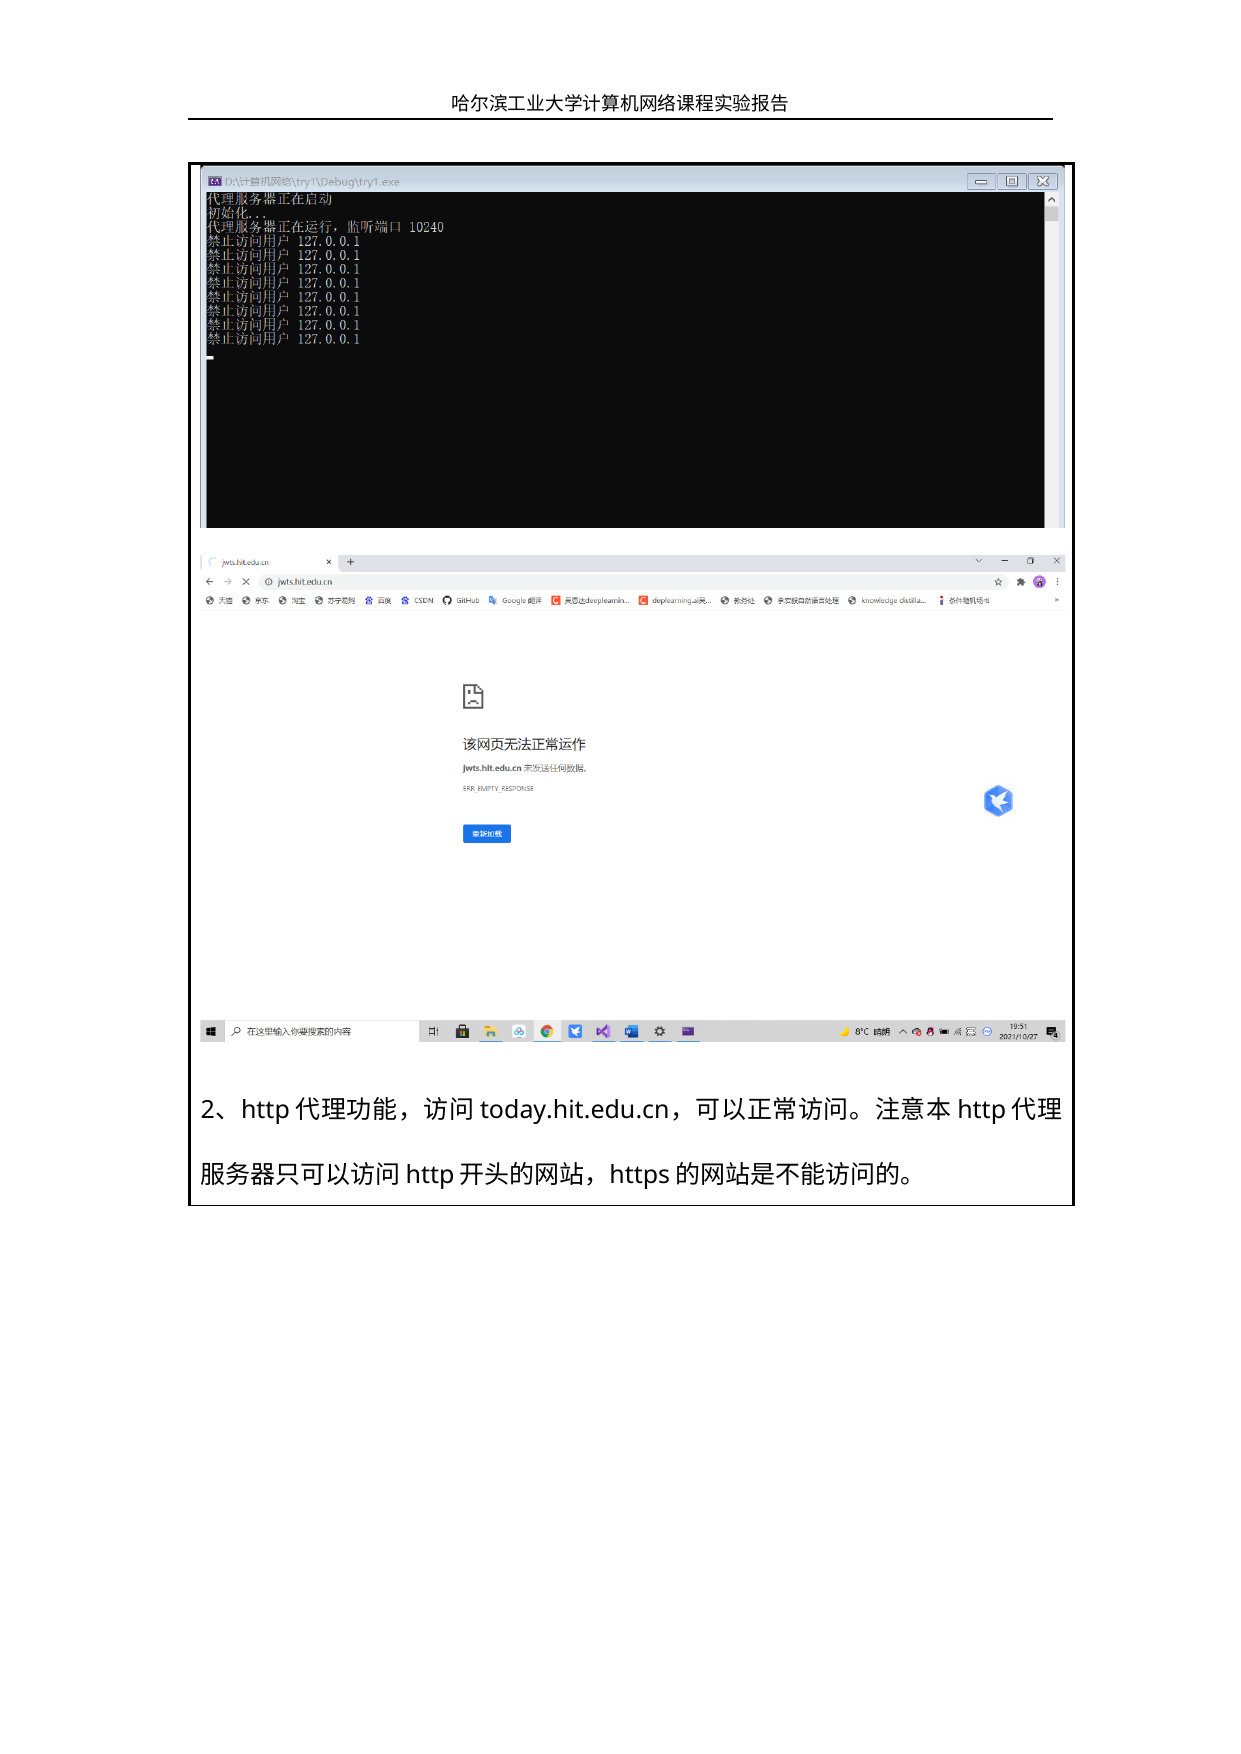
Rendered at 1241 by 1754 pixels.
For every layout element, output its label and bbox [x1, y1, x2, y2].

picture [200, 555, 1066, 1042]
table_cell [191, 165, 1072, 1205]
